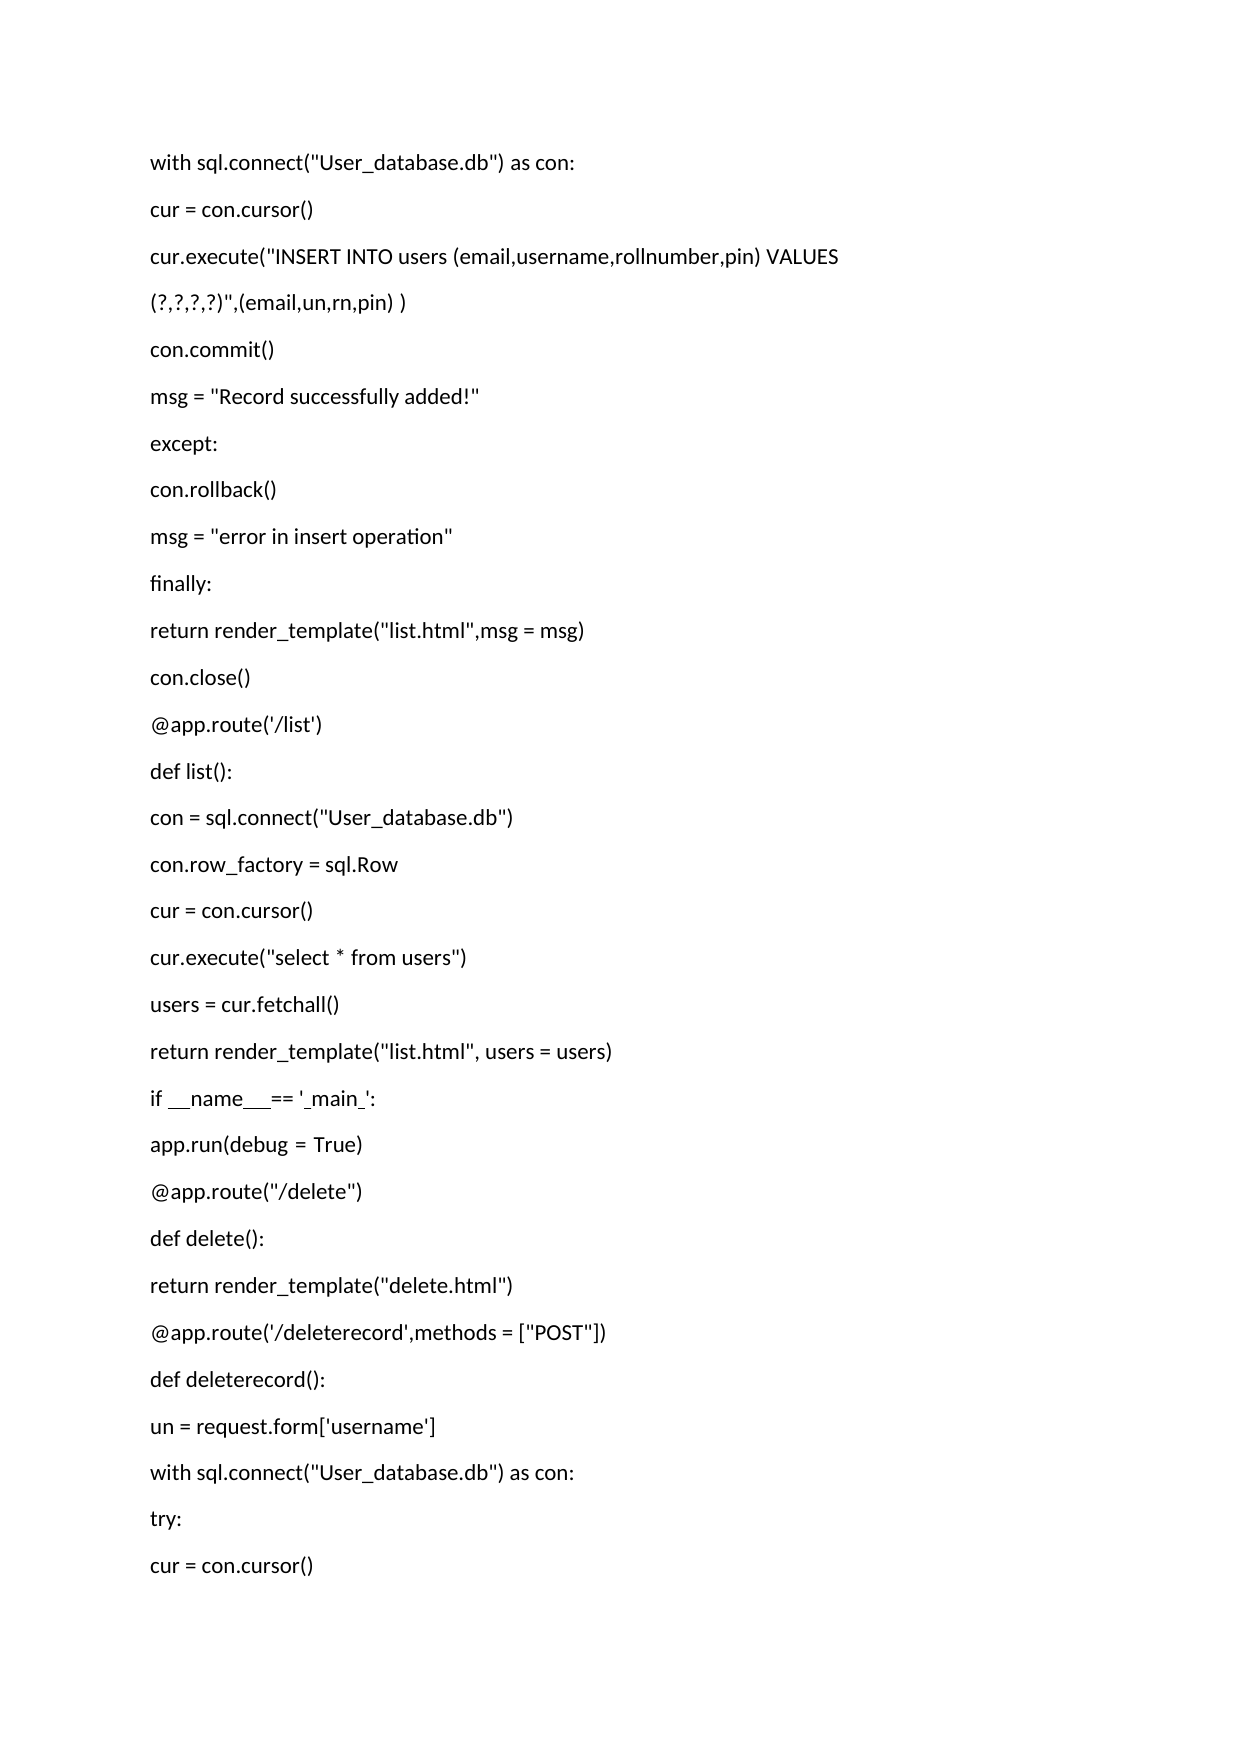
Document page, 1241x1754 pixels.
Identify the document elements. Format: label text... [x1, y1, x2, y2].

text with sql.connect("User_database.db") as con: [150, 148, 1173, 176]
text app.run(debug = True) @app.route("/delete") def delete(): [150, 1130, 363, 1252]
text return render_template("list.html",msg = msg) con.close() [150, 616, 587, 691]
text con.commit() [150, 335, 1173, 363]
text cur.execute("INSERT INTO users (email,username,rollnumber,pin) VALUES (?,?,?,?)",(email,un,rn,pin) ) [150, 242, 841, 316]
text return render_template("list.html", users = users) if name == ' main ': [150, 1037, 614, 1112]
text @app.route('/list') def list(): [150, 710, 324, 785]
text con = sql.connect("User_database.db") con.row_factory = sql.Row [150, 803, 516, 878]
text un = request.form['username'] [150, 1412, 1173, 1439]
text cur = con.cursor() [150, 1551, 1173, 1579]
text cur = con.cursor() [150, 195, 1173, 223]
text msg = "Record successfully added!" except: [150, 382, 482, 457]
text with sql.connect("User_database.db") as con: try: [150, 1458, 577, 1532]
text con.rollback() [150, 476, 1173, 503]
text return render_template("delete.html") @app.route('/deleterecord',methods = ["POST"]) def deleterecord(): [150, 1271, 609, 1393]
text msg = "error in insert operation" finally: [150, 522, 455, 597]
text cur = con.cursor() cur.execute("select * from users") users = cur.fetchall() [150, 896, 469, 1018]
